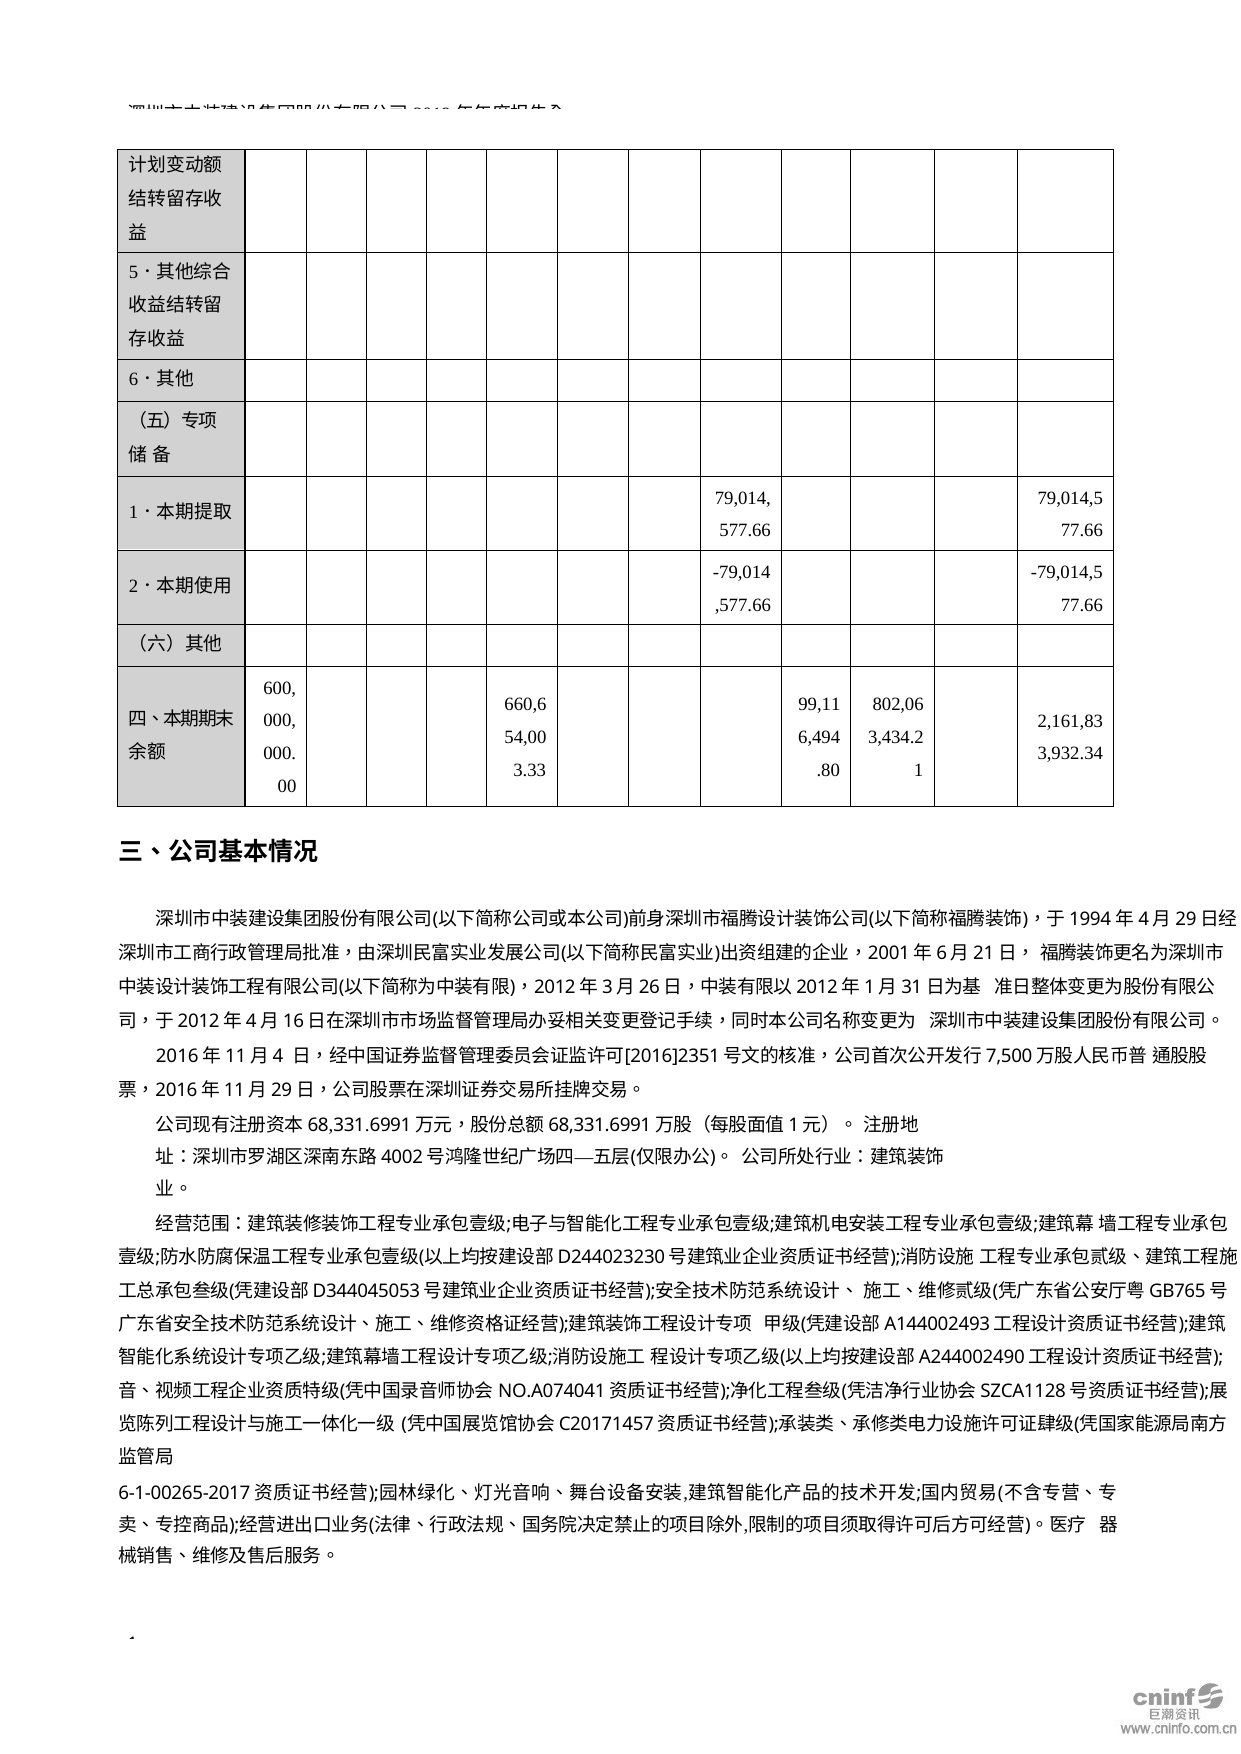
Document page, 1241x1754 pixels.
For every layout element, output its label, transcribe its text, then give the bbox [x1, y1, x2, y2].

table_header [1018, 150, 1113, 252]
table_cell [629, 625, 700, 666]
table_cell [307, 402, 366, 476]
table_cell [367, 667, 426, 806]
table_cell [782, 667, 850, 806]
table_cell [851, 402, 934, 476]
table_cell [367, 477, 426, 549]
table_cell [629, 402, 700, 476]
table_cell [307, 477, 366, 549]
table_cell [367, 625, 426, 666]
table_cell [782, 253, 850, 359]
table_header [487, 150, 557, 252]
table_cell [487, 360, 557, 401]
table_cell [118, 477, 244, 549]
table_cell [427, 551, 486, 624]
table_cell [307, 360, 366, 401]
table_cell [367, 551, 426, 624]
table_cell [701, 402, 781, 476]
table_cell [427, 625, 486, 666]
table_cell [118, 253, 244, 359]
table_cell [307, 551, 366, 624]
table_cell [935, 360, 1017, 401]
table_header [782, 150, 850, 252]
text 深圳市中装建设集团股份有限公司(以下简称公司或本公司)前身深圳市福腾设计装饰公司(以下简称福腾装饰)，于1994 年4月29日经深圳市工商行政管理局批准，由深圳民富实业发展公司(以下简称民富实业)出资组建的企业，2001年6月21日， 福腾装饰更名为深圳市中装设计装饰工程有限公司(以下简称为中装有限)，2012年3月26日，中装有限以2012年1月31日为基 准日整体变更为股份有限公司，于2012年4月16日在深圳市市场监督管理局办妥相关变更登记手续，同时本公司名称变更为 深圳市中装建设集团股份有限公司。 [118, 906, 1240, 1033]
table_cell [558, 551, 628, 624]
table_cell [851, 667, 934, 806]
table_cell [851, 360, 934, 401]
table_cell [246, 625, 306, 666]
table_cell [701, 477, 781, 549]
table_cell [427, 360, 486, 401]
text 公司现有注册资本68,331.6991万元，股份总额68,331.6991万股（每股面值1元）。 注册地址：深圳市罗湖区深南东路4002号鸿隆世纪广场四—五层(仅限办公)。 公司所处行业：建筑装饰业。 [156, 1111, 954, 1201]
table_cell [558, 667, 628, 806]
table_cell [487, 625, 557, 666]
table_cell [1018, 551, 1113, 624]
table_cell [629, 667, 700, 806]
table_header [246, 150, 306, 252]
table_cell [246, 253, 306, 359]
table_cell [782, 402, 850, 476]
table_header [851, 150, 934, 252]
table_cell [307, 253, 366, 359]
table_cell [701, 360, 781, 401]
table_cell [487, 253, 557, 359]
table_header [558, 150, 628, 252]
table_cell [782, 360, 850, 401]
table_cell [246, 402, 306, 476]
picture [1115, 1680, 1240, 1737]
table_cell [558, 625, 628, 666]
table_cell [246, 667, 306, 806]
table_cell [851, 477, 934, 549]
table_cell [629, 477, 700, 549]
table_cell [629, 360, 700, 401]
text 经营范围：建筑装修装饰工程专业承包壹级;电子与智能化工程专业承包壹级;建筑机电安装工程专业承包壹级;建筑幕 墙工程专业承包壹级;防水防腐保温工程专业承包壹级(以上均按建设部D244023230号建筑业企业资质证书经营);消防设施 工程专业承包贰级、建筑工程施工总承包叁级(凭建设部D344045053号建筑业企业资质证书经营);安全技术防范系统设计、 施工、维修贰级(凭广东省公安厅粤GB765号广东省安全技术防范系统设计、施工、维修资格证经营);建筑装饰工程设计专项 甲级(凭建设部A144002493工程设计资质证书经营);建筑智能化系统设计专项乙级;建筑幕墙工程设计专项乙级;消防设施工 程设计专项乙级(以上均按建设部A244002490工程设计资质证书经营);音、视频工程企业资质特级(凭中国录音师协会 NO.A074041资质证书经营);净化工程叁级(凭洁净行业协会SZCA1128号资质证书经营);展览陈列工程设计与施工一体化一级 (凭中国展览馆协会C20171457资质证书经营);承装类、承修类电力设施许可证肆级(凭国家能源局南方监管局 [118, 1210, 1240, 1469]
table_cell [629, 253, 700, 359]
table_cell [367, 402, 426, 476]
text 6-1-00265-2017资质证书经营);园林绿化、灯光音响、舞台设备安装,建筑智能化产品的技术开发;国内贸易(不含专营、专 卖、专控商品);经营进出口业务(法律、行政法规、国务院决定禁止的项目除外,限制的项目须取得许可后方可经营)。医疗 器械销售、维修及售后服务。 [118, 1479, 1118, 1568]
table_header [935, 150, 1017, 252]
subtitle 三、公司基本情况 [118, 833, 1240, 868]
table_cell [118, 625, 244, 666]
text 2016年11月4 日，经中国证券监督管理委员会证监许可[2016]2351号文的核准，公司首次公开发行7,500万股人民币普 通股股票，2016年11月29日，公司股票在深圳证券交易所挂牌交易。 [118, 1043, 1240, 1102]
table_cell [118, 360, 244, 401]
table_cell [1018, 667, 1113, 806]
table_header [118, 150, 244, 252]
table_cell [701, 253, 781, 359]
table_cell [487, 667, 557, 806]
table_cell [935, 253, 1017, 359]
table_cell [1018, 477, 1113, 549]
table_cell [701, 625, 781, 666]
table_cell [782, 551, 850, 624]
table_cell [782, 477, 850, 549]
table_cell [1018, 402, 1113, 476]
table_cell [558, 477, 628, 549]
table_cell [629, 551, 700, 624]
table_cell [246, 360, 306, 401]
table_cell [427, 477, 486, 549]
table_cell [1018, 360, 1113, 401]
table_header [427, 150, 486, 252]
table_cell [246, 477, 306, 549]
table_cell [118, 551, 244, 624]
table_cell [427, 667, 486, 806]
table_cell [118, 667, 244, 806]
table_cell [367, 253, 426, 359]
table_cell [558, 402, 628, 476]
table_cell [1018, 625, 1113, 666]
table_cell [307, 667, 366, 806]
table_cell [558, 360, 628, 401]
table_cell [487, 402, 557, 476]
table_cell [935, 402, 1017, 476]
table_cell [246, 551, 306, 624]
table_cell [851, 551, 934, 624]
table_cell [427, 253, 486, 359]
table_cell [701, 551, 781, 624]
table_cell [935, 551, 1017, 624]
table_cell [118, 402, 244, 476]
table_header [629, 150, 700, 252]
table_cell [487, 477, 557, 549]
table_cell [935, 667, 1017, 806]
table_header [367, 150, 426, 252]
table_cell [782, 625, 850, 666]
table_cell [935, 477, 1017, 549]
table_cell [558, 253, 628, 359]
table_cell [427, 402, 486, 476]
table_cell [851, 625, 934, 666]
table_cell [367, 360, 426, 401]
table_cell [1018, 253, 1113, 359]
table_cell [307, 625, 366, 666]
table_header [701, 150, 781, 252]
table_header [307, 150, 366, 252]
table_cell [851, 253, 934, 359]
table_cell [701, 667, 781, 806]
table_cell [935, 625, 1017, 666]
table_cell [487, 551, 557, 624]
